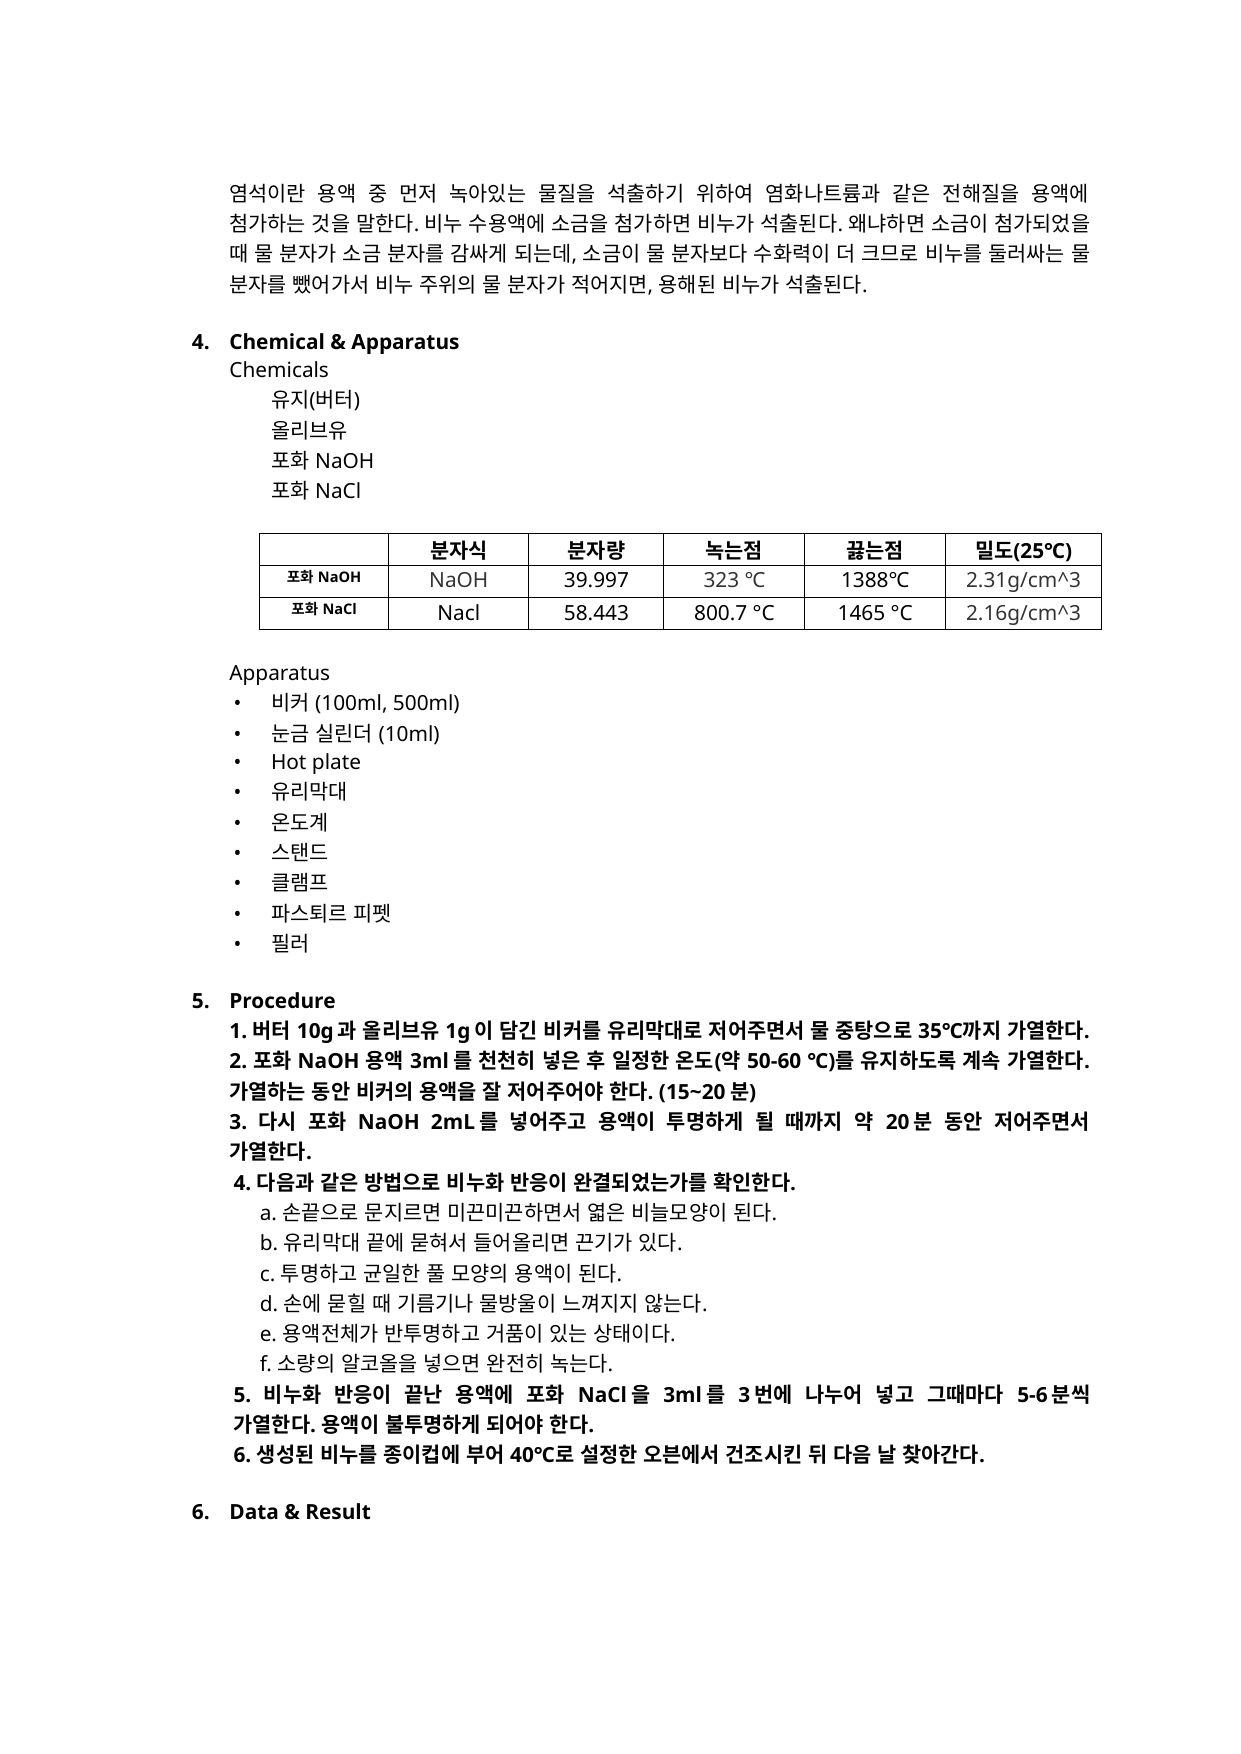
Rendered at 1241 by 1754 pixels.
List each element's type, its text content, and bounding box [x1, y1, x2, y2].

table_header 분자량 [529, 534, 663, 564]
table_cell 2.16g/cm^3 [946, 598, 1101, 628]
list Data & Result [192, 1497, 1090, 1526]
list Procedure [192, 986, 1090, 1014]
list 6. 생성된 비누를 종이컵에 부어 40℃로 설정한 오븐에서 건조시킨 뒤 다음 날 찾아간다. [233, 1439, 1090, 1469]
list Chemicals [229, 355, 1090, 384]
table_header 녹는점 [664, 534, 804, 564]
table_cell 800.7 °C [664, 598, 804, 628]
table_cell Nacl [389, 598, 528, 628]
list 필러 [233, 927, 1090, 957]
list 4. 다음과 같은 방법으로 비누화 반응이 완결되었는가를 확인한다. [233, 1166, 1090, 1196]
list 포화 NaCl [271, 474, 1090, 505]
table_cell 58.443 [529, 598, 663, 628]
table_cell 1465 °C [805, 598, 945, 628]
table_cell 포화 NaOH [260, 566, 388, 597]
table_cell 2.31g/cm^3 [946, 566, 1101, 597]
list 눈금 실린더 (10ml) [233, 717, 1090, 747]
list 5. 비누화 반응이 끝난 용액에 포화 NaCl을 3ml를 3번에 나누어 넣고 그때마다 5-6분씩 가열한다. 용액이 불투명하게 되어야 한다. [233, 1378, 1090, 1439]
list d. 손에 묻힐 때 기름기나 물방울이 느껴지지 않는다. [233, 1287, 1090, 1317]
list 2. 포화 NaOH 용액 3ml를 천천히 넣은 후 일정한 온도(약 50-60 ℃)를 유지하도록 계속 가열한다. 가열하는 동안 비커의 용액을 잘 저어주어야 한다. (15~20분) [229, 1044, 1090, 1105]
table_cell 1388℃ [805, 566, 945, 597]
list Apparatus [229, 658, 1090, 686]
list 유지(버터) [271, 384, 1090, 414]
list b. 유리막대 끝에 묻혀서 들어올리면 끈기가 있다. [233, 1226, 1090, 1257]
list e. 용액전체가 반투명하고 거품이 있는 상태이다. [233, 1317, 1090, 1348]
list 올리브유 [271, 414, 1090, 444]
list 파스퇴르 피펫 [233, 897, 1090, 927]
list a. 손끝으로 문지르면 미끈미끈하면서 엷은 비늘모양이 된다. [233, 1196, 1090, 1226]
list Chemical & Apparatus [192, 327, 1090, 355]
table_header 밀도(25℃) [946, 534, 1101, 564]
list 3. 다시 포화 NaOH 2mL를 넣어주고 용액이 투명하게 될 때까지 약 20분 동안 저어주면서 가열한다. [229, 1105, 1090, 1166]
table_header 분자식 [389, 534, 528, 564]
list 염석이란 용액 중 먼저 녹아있는 물질을 석출하기 위하여 염화나트륨과 같은 전해질을 용액에 첨가하는 것을 말한다. 비누 수용액에 소금을 첨가하면 비누가 석출된다. 왜냐하면 소금이 첨가되었을 때 물 분자가 소금 분자를 감싸게 되는데, 소금이 물 분자보다 수화력이 더 크므로 비누를 둘러싸는 물 분자를 뺐어가서 비누 주위의 물 분자가 적어지면, 용해된 비누가 석출된다. [229, 177, 1090, 298]
table_cell NaOH [389, 566, 528, 597]
table_cell 포화 NaCl [260, 598, 388, 628]
list 클램프 [233, 866, 1090, 897]
list 1. 버터 10g과 올리브유 1g이 담긴 비커를 유리막대로 저어주면서 물 중탕으로 35℃까지 가열한다. [229, 1014, 1090, 1044]
list 유리막대 [233, 776, 1090, 806]
list 비커 (100ml, 500ml) [233, 686, 1090, 717]
list f. 소량의 알코올을 넣으면 완전히 녹는다. [233, 1348, 1090, 1378]
table_header 끓는점 [805, 534, 945, 564]
list 포화 NaOH [271, 444, 1090, 474]
list c. 투명하고 균일한 풀 모양의 용액이 된다. [233, 1257, 1090, 1287]
list 온도계 [233, 806, 1090, 836]
table_header [260, 534, 388, 564]
table_cell 39.997 [529, 566, 663, 597]
list Hot plate [233, 747, 1090, 776]
list 스탠드 [233, 836, 1090, 866]
table_cell 323 ℃ [664, 566, 804, 597]
